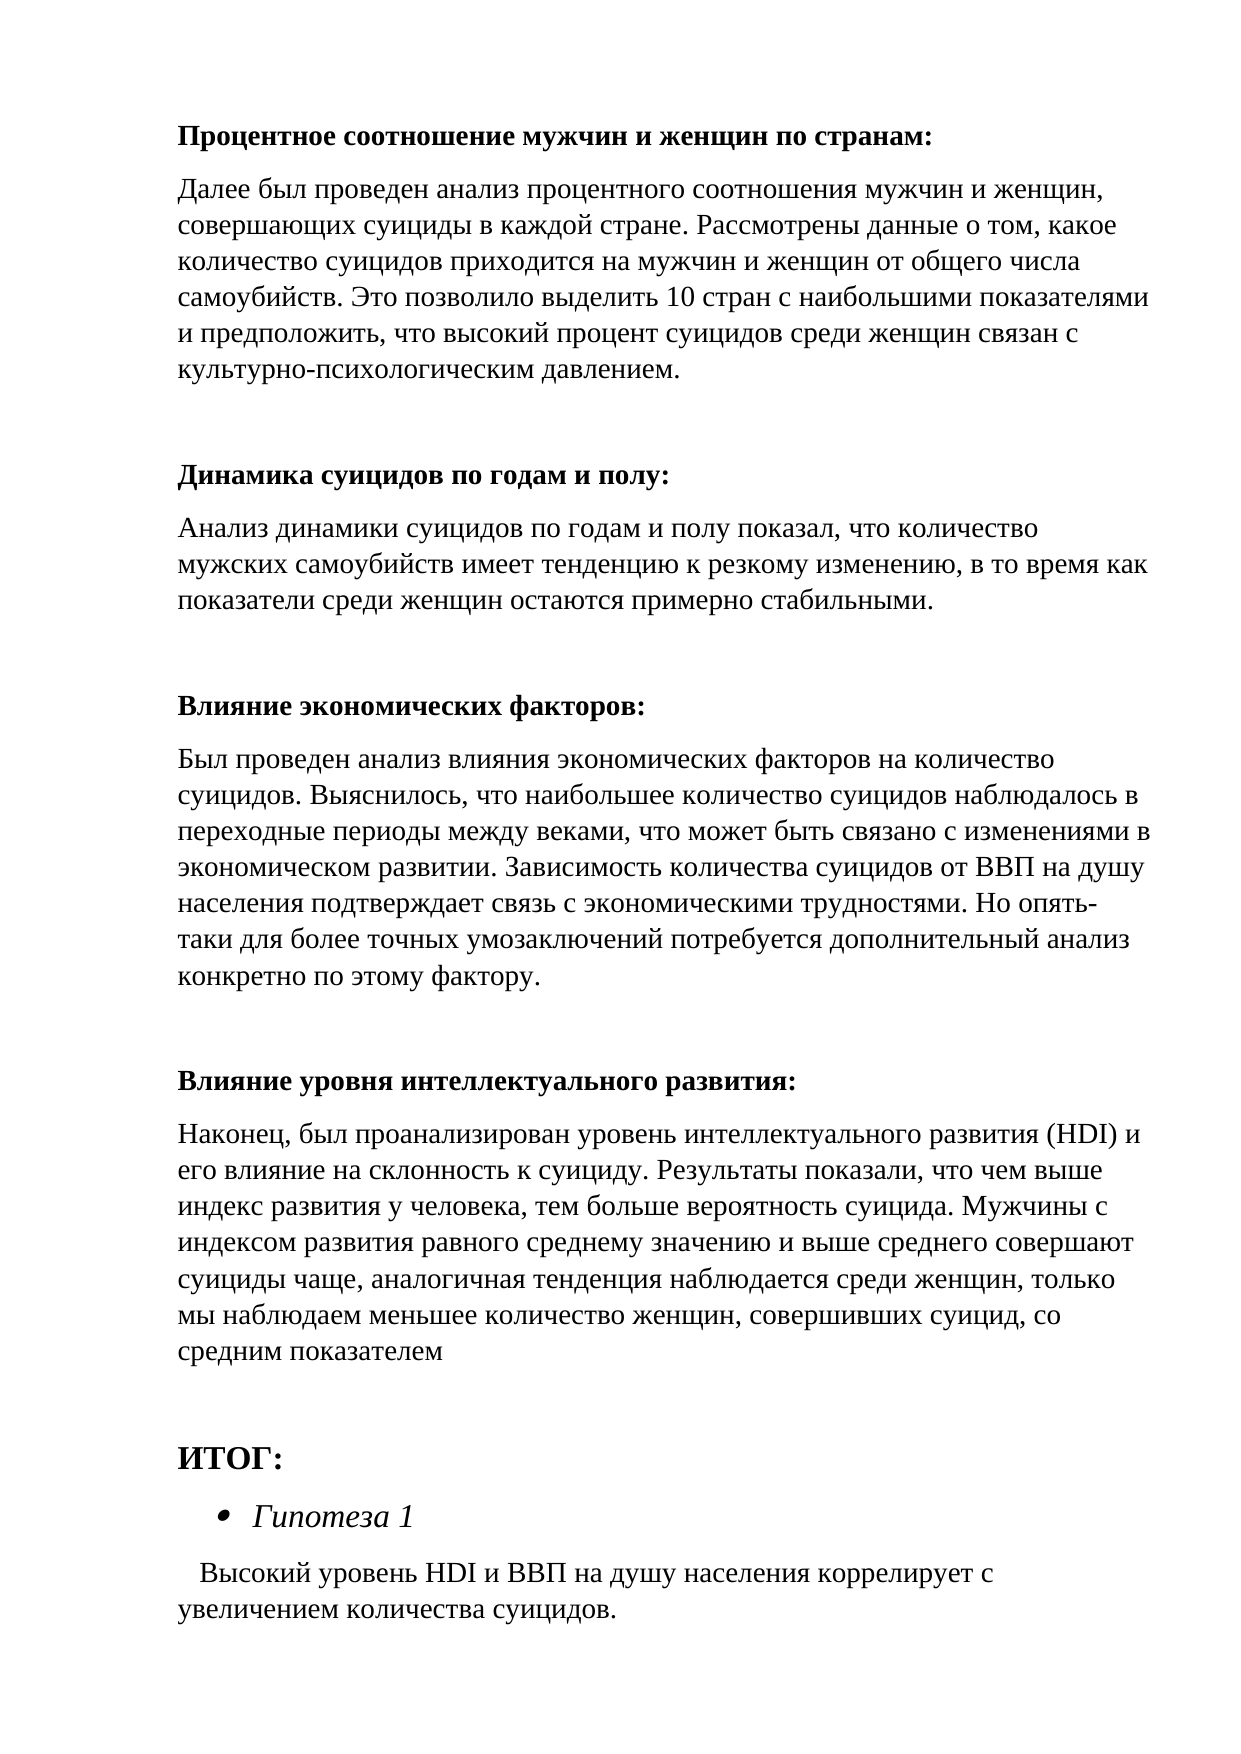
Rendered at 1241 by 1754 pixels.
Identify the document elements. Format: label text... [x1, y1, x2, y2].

text Наконец, был проанализирован уровень интеллектуального развития (HDI) и его влияние на склонность к суициду. Результаты показали, что чем выше индекс развития у человека, тем больше вероятность суицида. Мужчины с индексом развития равного среднему значению и выше среднего совершают суициды чаще, аналогичная тенденция наблюдается среди женщин, только мы наблюдаем меньшее количество женщин, совершивших суицид, со средним показателем [177, 1116, 1152, 1367]
text Влияние экономических факторов: [177, 688, 1152, 722]
text Высокий уровень HDI и ВВП на душу населения коррелирует с увеличением количества суицидов. [177, 1555, 1152, 1624]
text Анализ динамики суицидов по годам и полу показал, что количество мужских самоубийств имеет тенденцию к резкому изменению, в то время как показатели среди женщин остаются примерно стабильными. [177, 510, 1152, 616]
list Гипотеза 1 [215, 1497, 1152, 1535]
text Динамика суицидов по годам и полу: [177, 457, 1152, 491]
text Был проведен анализ влияния экономических факторов на количество суицидов. Выяснилось, что наибольшее количество суицидов наблюдалось в переходные периоды между веками, что может быть связано с изменениями в экономическом развитии. Зависимость количества суицидов от ВВП на душу населения подтверждает связь с экономическими трудностями. Но опять-таки для более точных умозаключений потребуется дополнительный анализ конкретно по этому фактору. [177, 741, 1152, 991]
text Далее был проведен анализ процентного соотношения мужчин и женщин, совершающих суициды в каждой стране. Рассмотрены данные о том, какое количество суицидов приходится на мужчин и женщин от общего числа самоубийств. Это позволило выделить 10 стран с наибольшими показателями и предположить, что высокий процент суицидов среди женщин связан с культурно-психологическим давлением. [177, 171, 1152, 385]
text Влияние уровня интеллектуального развития: [177, 1063, 1152, 1097]
text Процентное соотношение мужчин и женщин по странам: [177, 118, 1152, 152]
text ИТОГ: [177, 1439, 1152, 1477]
